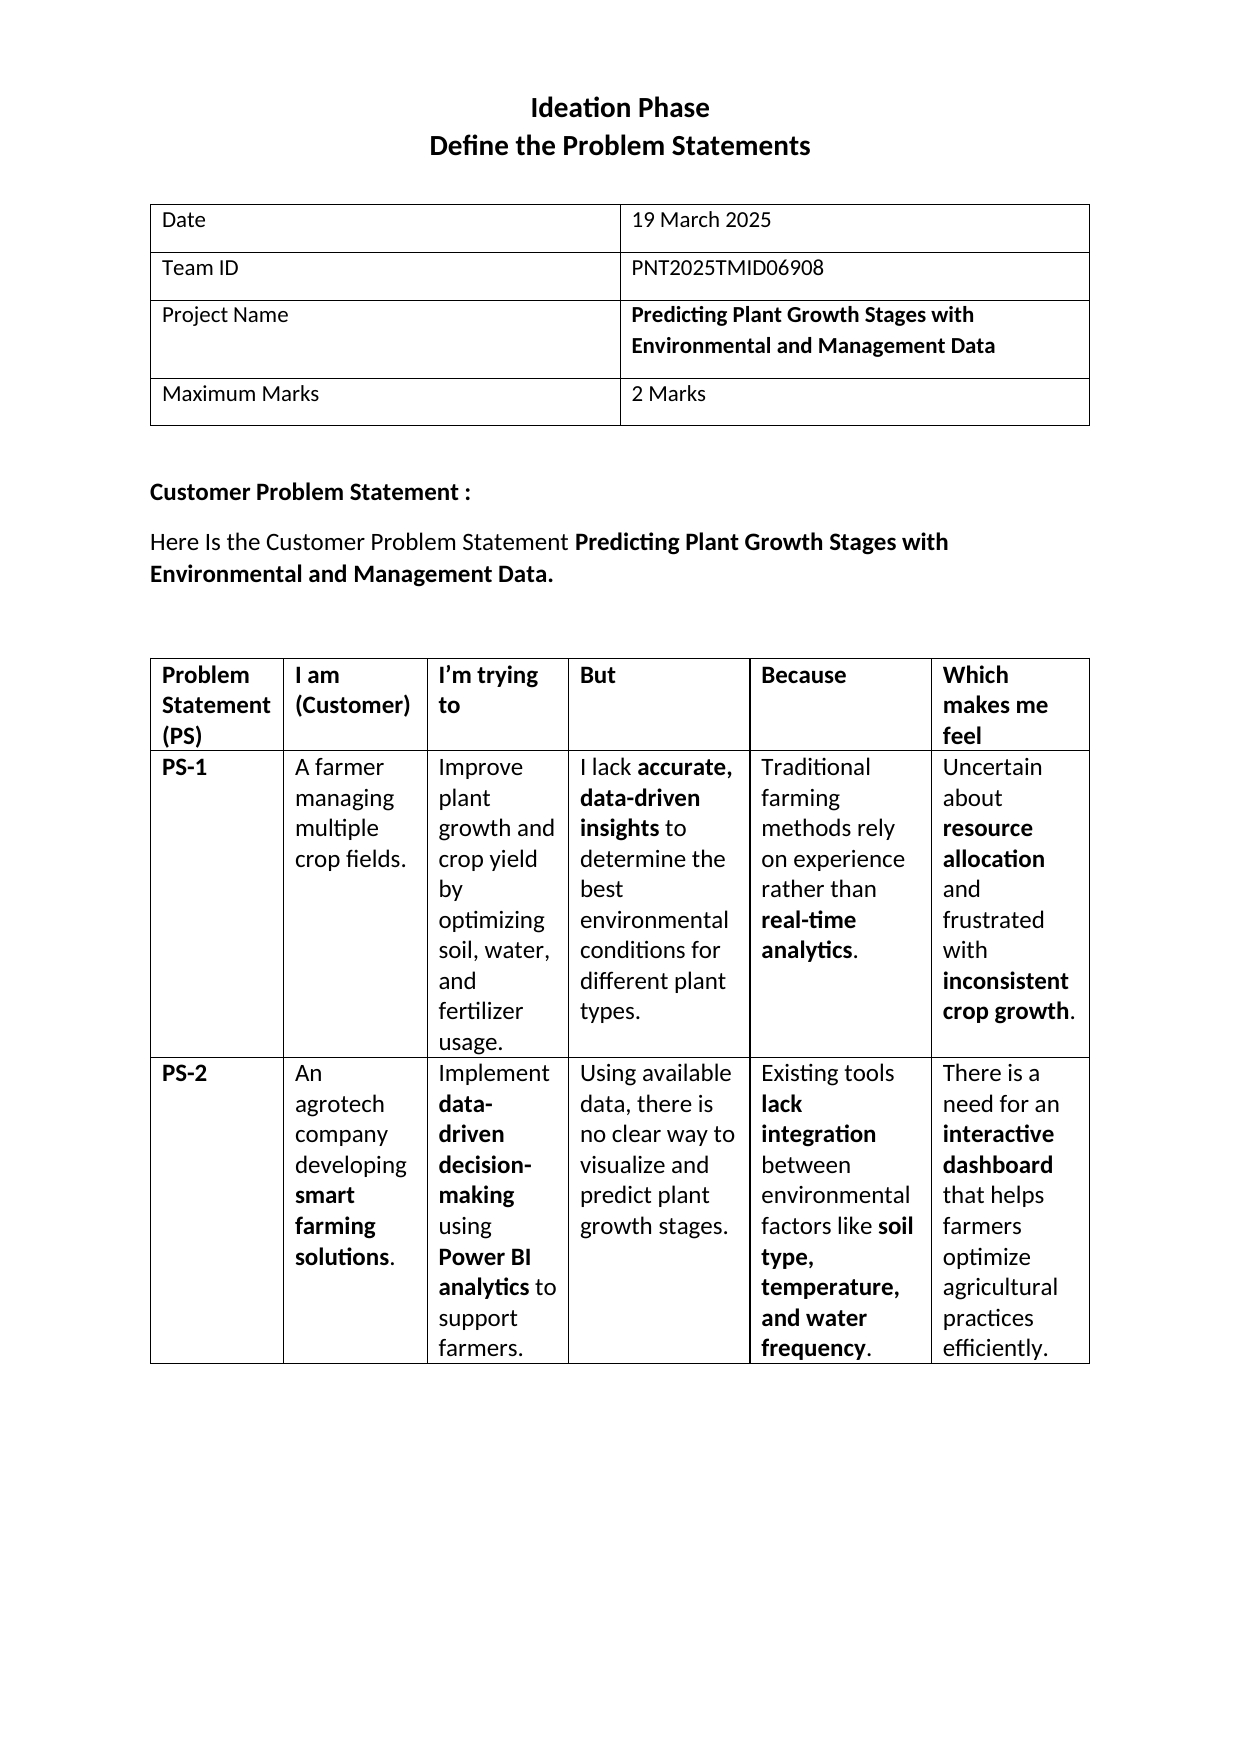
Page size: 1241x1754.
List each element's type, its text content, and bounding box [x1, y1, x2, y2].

text Ideation Phase [150, 89, 1090, 124]
table_header Problem Statement (PS) [151, 659, 283, 750]
table_cell I lack accurate, data-driven insights to determine the best environmental conditions for different plant types. [569, 751, 749, 1057]
table_cell Using available data, there is no clear way to visualize and predict plant growth stages. [569, 1058, 749, 1363]
table_cell Predicting Plant Growth Stages with Environmental and Management Data [621, 301, 1089, 378]
table_header I am (Customer) [284, 659, 427, 750]
table_header Date [151, 205, 620, 252]
table_cell Maximum Marks [151, 379, 620, 425]
table_cell A farmer managing multiple crop fields. [284, 751, 427, 1057]
table_cell Traditional farming methods rely on experience rather than real-time analytics. [751, 751, 931, 1057]
table_cell Project Name [151, 301, 620, 378]
table_header Because [751, 659, 931, 750]
table_cell PNT2025TMID06908 [621, 253, 1089, 299]
table_header I’m trying to [428, 659, 568, 750]
table_cell An agrotech company developing smart farming solutions. [284, 1058, 427, 1363]
table_cell PS-2 [151, 1058, 283, 1363]
text Customer Problem Statement : [150, 476, 1090, 507]
text Define the Problem Statements [150, 127, 1090, 163]
table_cell Implement data-driven decision-making using Power BI analytics to support farmers. [428, 1058, 568, 1363]
table_cell Improve plant growth and crop yield by optimizing soil, water, and fertilizer usage. [428, 751, 568, 1057]
table_cell PS-1 [151, 751, 283, 1057]
text Here Is the Customer Problem Statement Predicting Plant Growth Stages with Environmental and Management Data. [150, 526, 1090, 589]
table_cell Existing tools lack integration between environmental factors like soil type, temperature, and water frequency. [751, 1058, 931, 1363]
table_cell 2 Marks [621, 379, 1089, 425]
table_cell Team ID [151, 253, 620, 299]
table_cell There is a need for an interactive dashboard that helps farmers optimize agricultural practices efficiently. [932, 1058, 1089, 1363]
table_header 19 March 2025 [621, 205, 1089, 252]
table_header Which makes me feel [932, 659, 1089, 750]
table_cell Uncertain about resource allocation and frustrated with inconsistent crop growth. [932, 751, 1089, 1057]
table_header But [569, 659, 749, 750]
